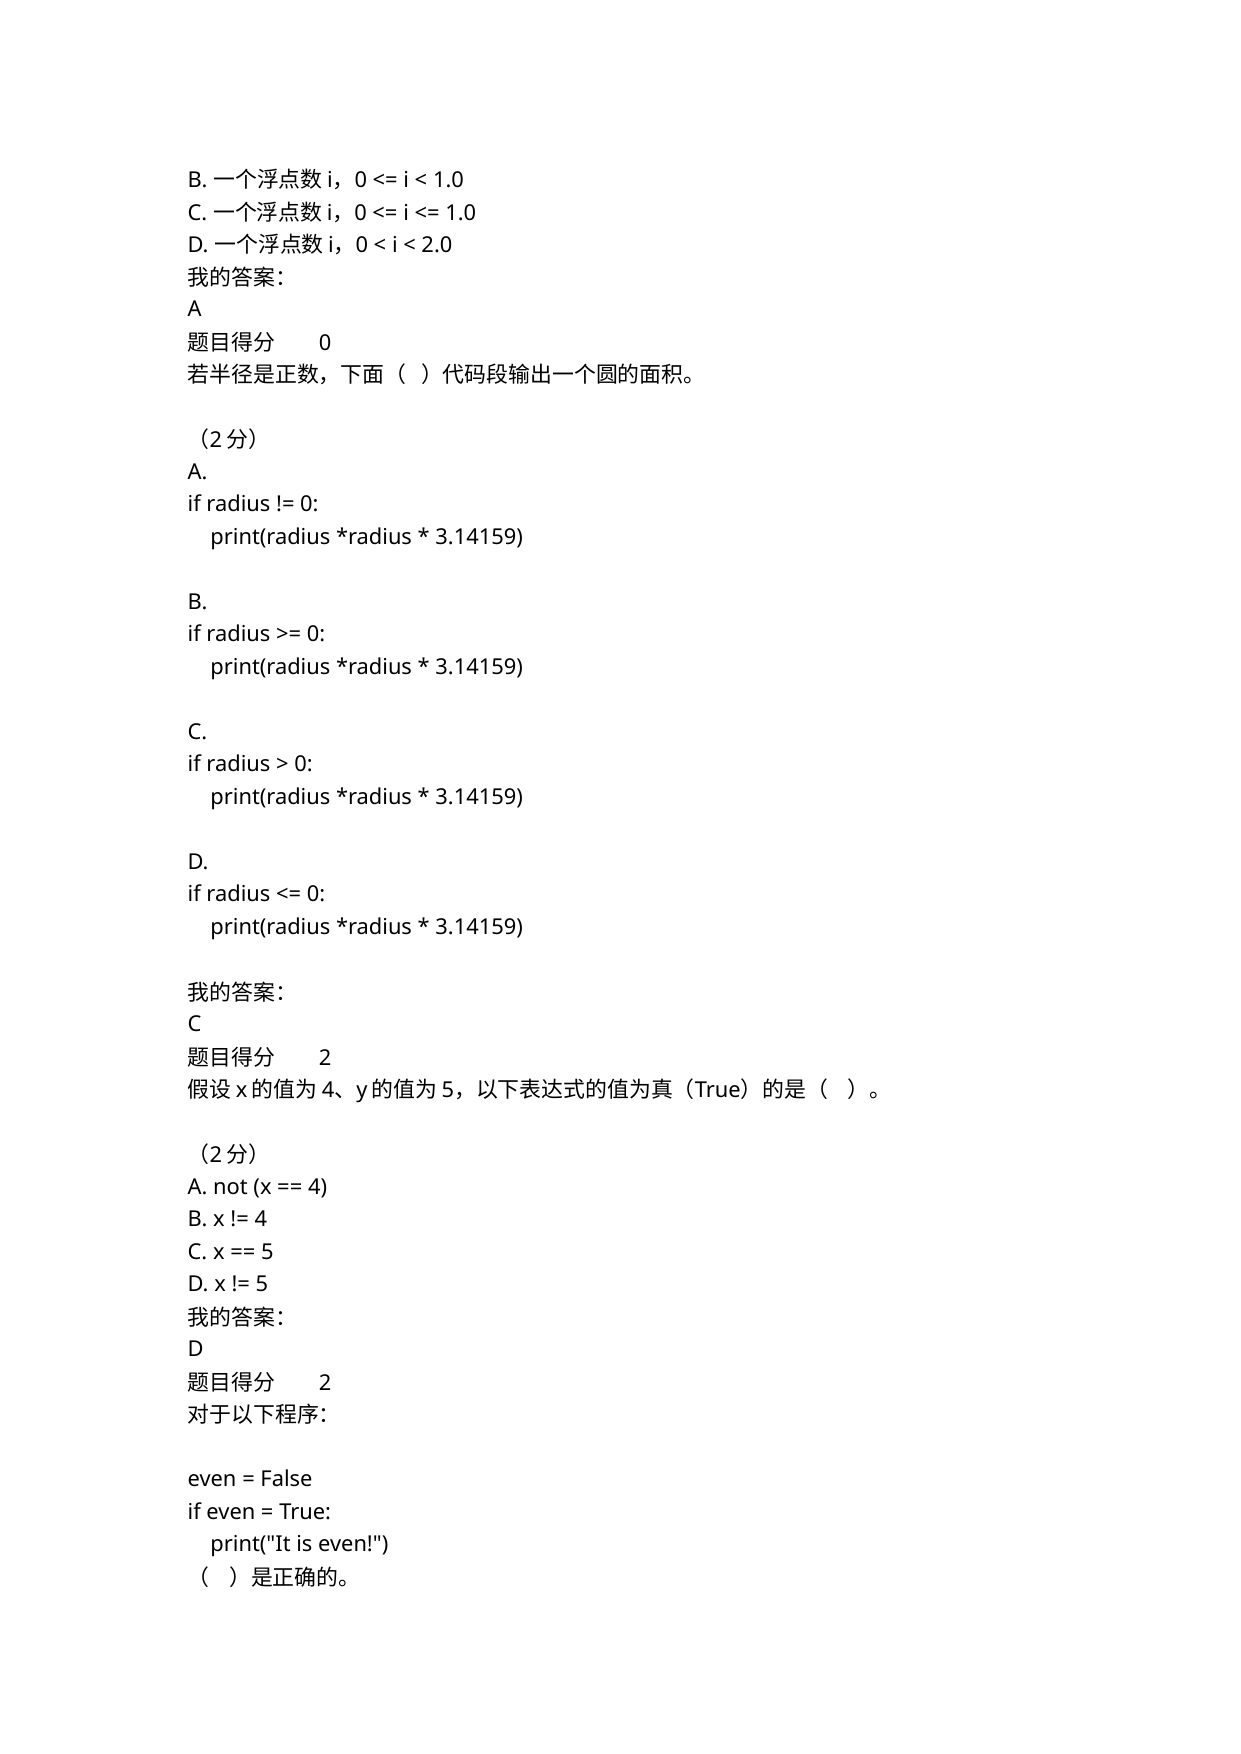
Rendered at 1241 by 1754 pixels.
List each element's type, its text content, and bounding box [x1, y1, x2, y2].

text print(radius *radius * 3.14159) [187, 909, 1053, 942]
text C [187, 1007, 1053, 1039]
text if even = True: [187, 1494, 1053, 1527]
text B. x != 4 [187, 1202, 1053, 1234]
text if radius != 0: [187, 487, 1053, 519]
text D [187, 1332, 1053, 1364]
text print("It is even!") [187, 1527, 1053, 1559]
text A. [187, 454, 1053, 487]
text D. [187, 844, 1053, 877]
text if radius <= 0: [187, 877, 1053, 909]
text C. x == 5 [187, 1234, 1053, 1267]
text A. not (x == 4) [187, 1169, 1053, 1202]
text if radius > 0: [187, 747, 1053, 779]
text 题目得分 2 [187, 1364, 1053, 1397]
text 我的答案： [187, 259, 1053, 292]
text C. [187, 714, 1053, 747]
text 题目得分 0 [187, 324, 1053, 357]
text print(radius *radius * 3.14159) [187, 519, 1053, 552]
text print(radius *radius * 3.14159) [187, 779, 1053, 812]
text （2分） [187, 1137, 1053, 1169]
text even = False [187, 1462, 1053, 1494]
text B. [187, 584, 1053, 617]
text 对于以下程序： [187, 1397, 1053, 1429]
text 我的答案： [187, 1299, 1053, 1332]
text 假设x的值为4、y的值为5，以下表达式的值为真（True）的是（ ）。 [187, 1072, 1053, 1104]
text if radius >= 0: [187, 617, 1053, 649]
text 我的答案： [187, 974, 1053, 1007]
text D. x != 5 [187, 1267, 1053, 1299]
text （ ）是正确的。 [187, 1559, 1053, 1592]
text 若半径是正数，下面（ ）代码段输出一个圆的面积。 [187, 357, 1053, 389]
text （2分） [187, 422, 1053, 454]
text D. 一个浮点数i，0 < i < 2.0 [187, 227, 1053, 259]
text print(radius *radius * 3.14159) [187, 649, 1053, 682]
text A [187, 292, 1053, 324]
text C. 一个浮点数i，0 <= i <= 1.0 [187, 194, 1053, 227]
text B. 一个浮点数i，0 <= i < 1.0 [187, 162, 1053, 194]
text 题目得分 2 [187, 1039, 1053, 1072]
